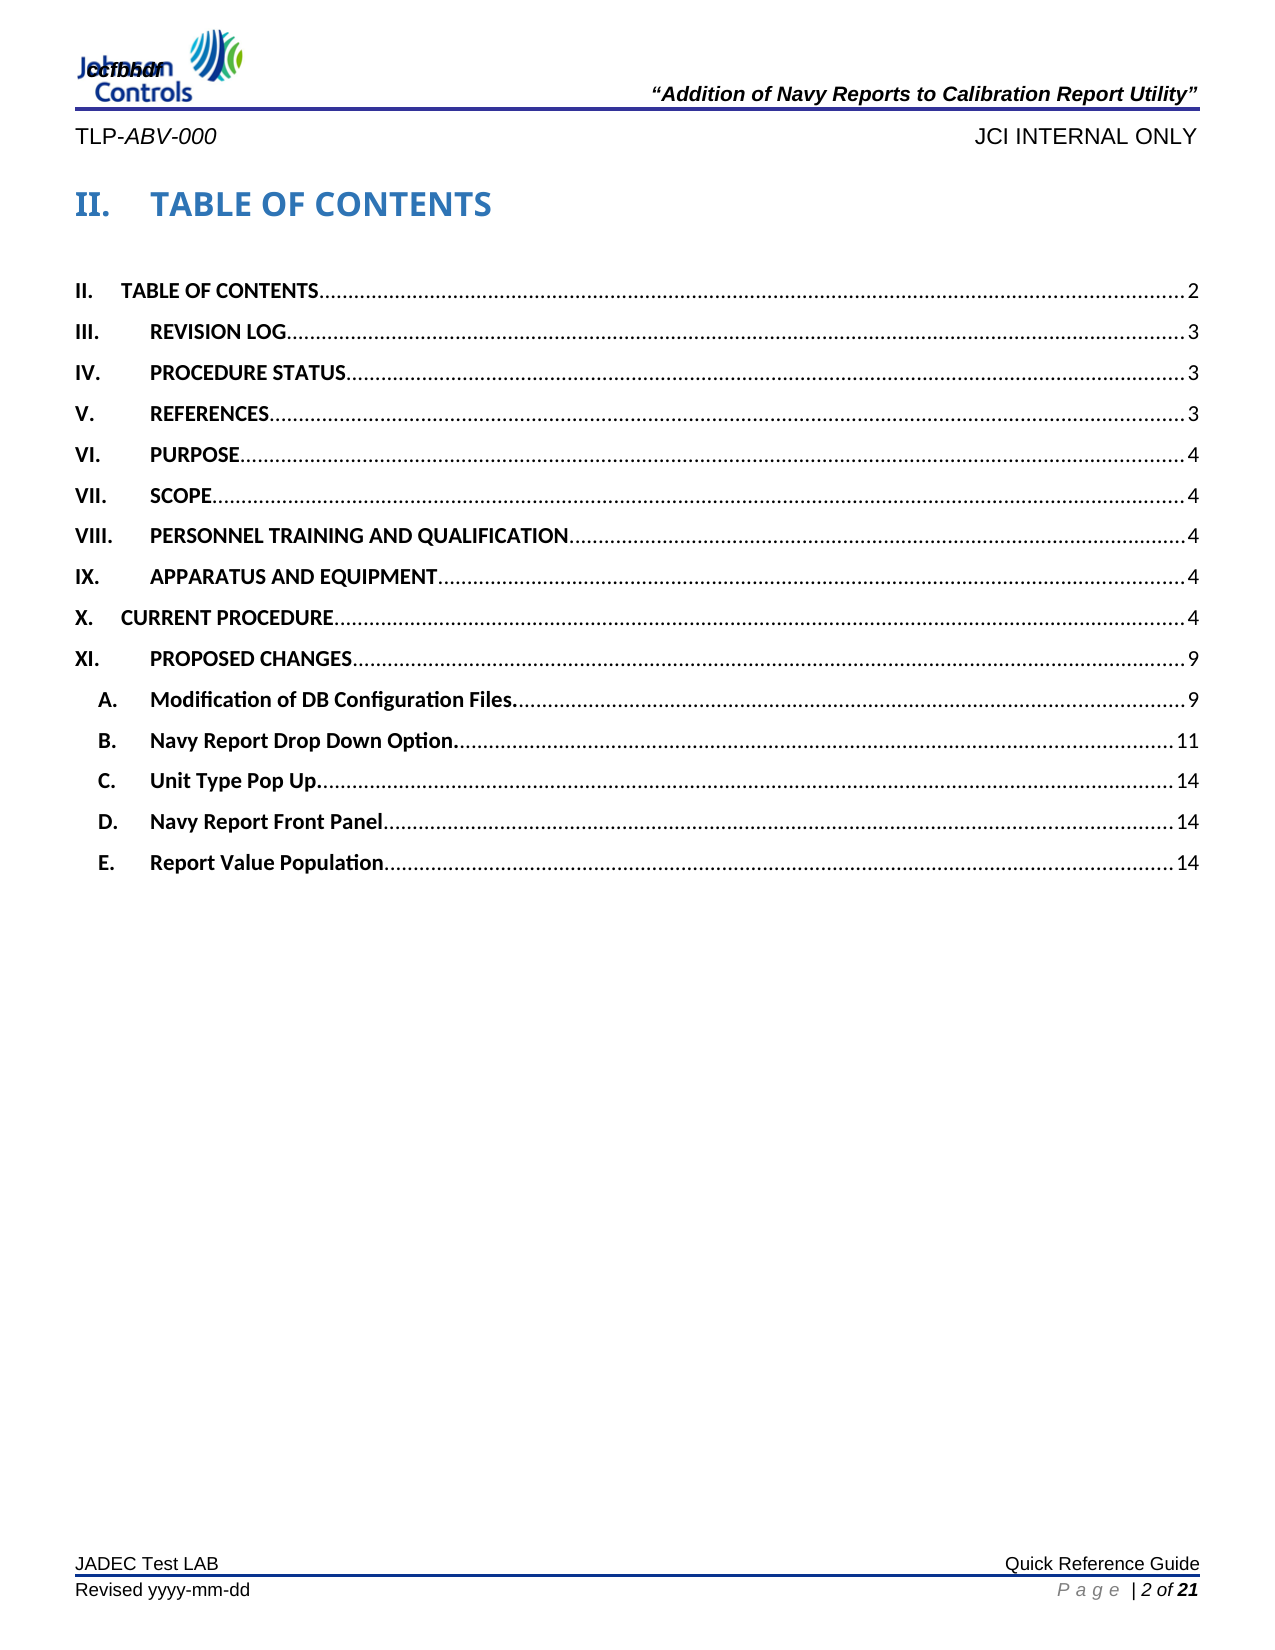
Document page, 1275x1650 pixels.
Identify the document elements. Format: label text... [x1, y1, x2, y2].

subtitle TABLE OF CONTENTS [75, 181, 1200, 226]
picture [76, 26, 246, 105]
